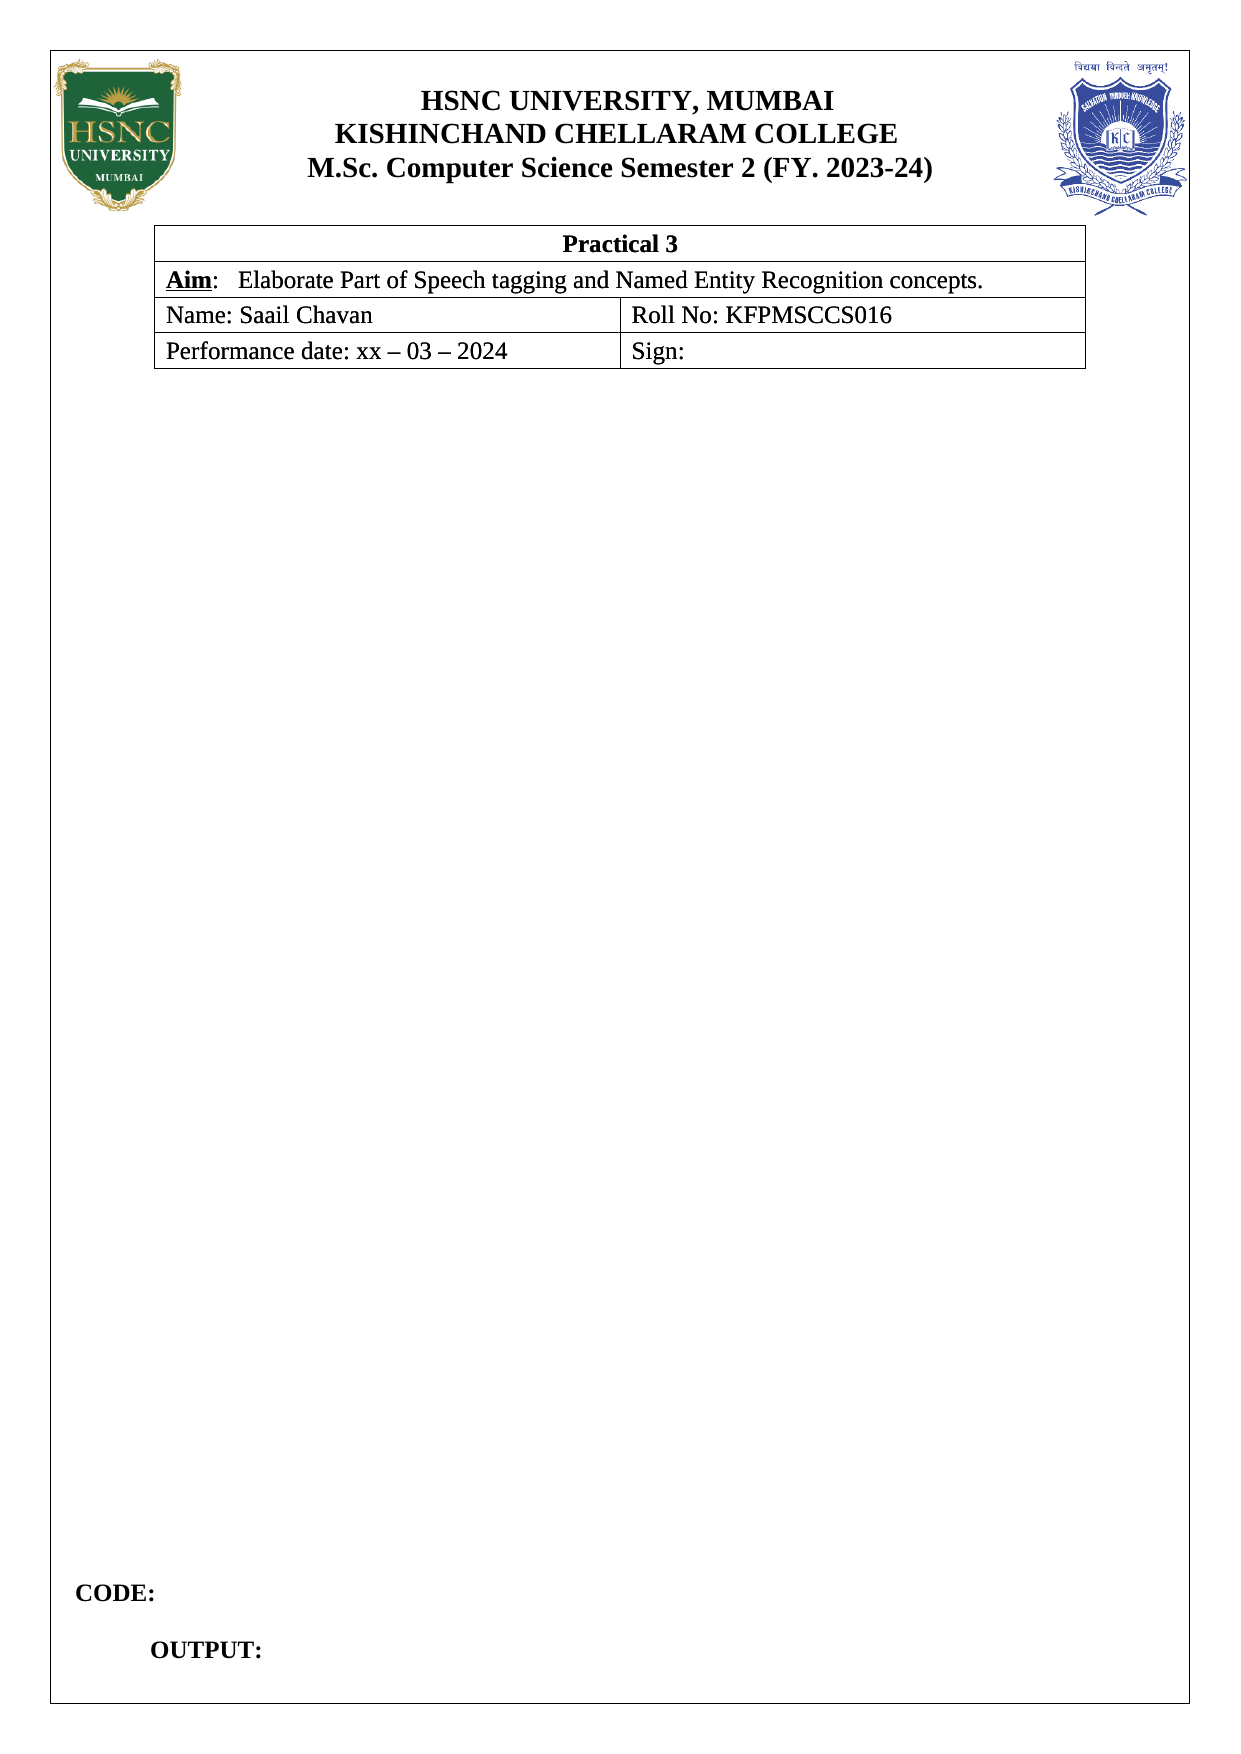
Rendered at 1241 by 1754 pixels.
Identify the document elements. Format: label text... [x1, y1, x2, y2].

table_cell Roll No: KFPMSCCS016 [621, 298, 1085, 332]
text OUTPUT: [150, 1635, 1165, 1664]
table_header Practical 3 [155, 226, 1085, 261]
table_cell Name: Saail Chavan [155, 298, 620, 332]
table_cell Performance date: xx – 03 – 2024 [155, 333, 620, 368]
picture [1052, 58, 1187, 215]
text CODE: [75, 1578, 1165, 1606]
picture [53, 58, 182, 212]
table_cell Aim: Elaborate Part of Speech tagging and Named Entity Recognition concepts. [155, 262, 1085, 297]
table_cell Sign: [621, 333, 1085, 368]
